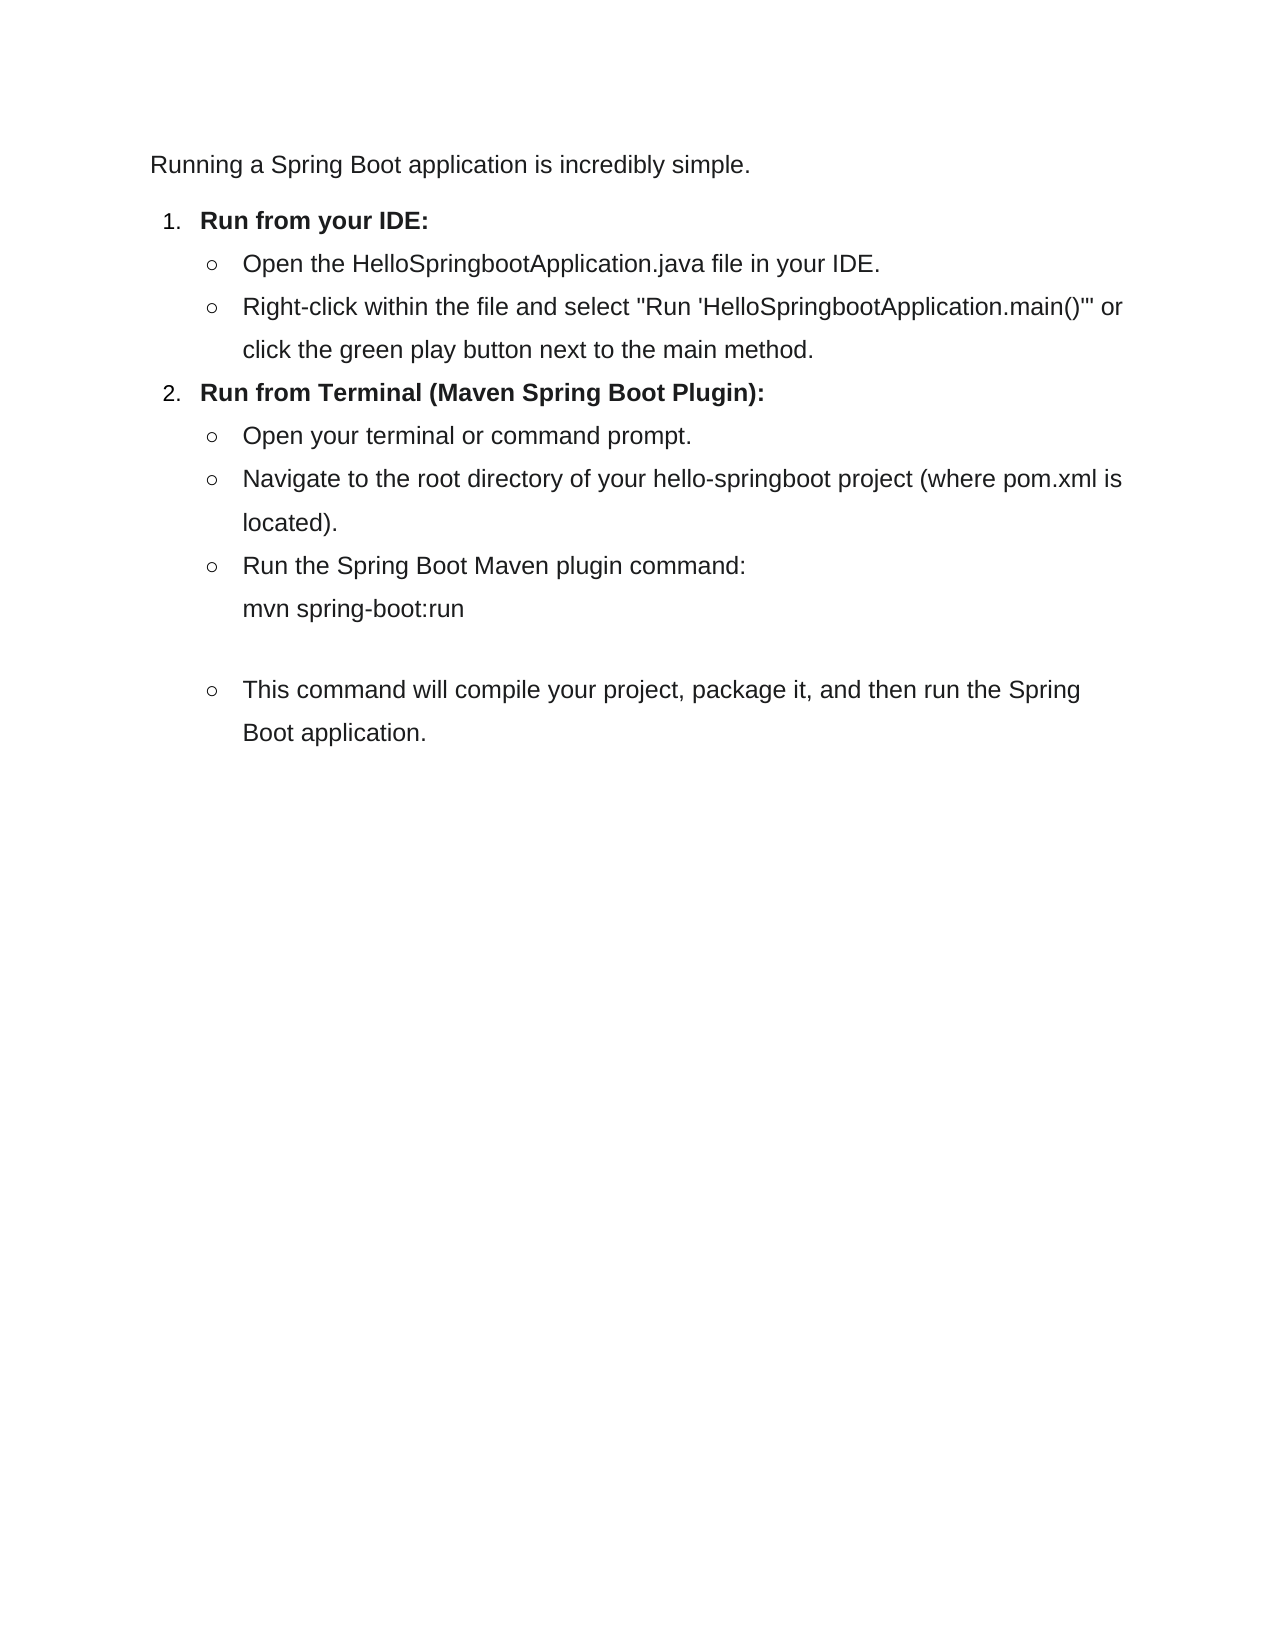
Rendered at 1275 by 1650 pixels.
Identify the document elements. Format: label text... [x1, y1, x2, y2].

text Running a Spring Boot application is incredibly simple. [150, 150, 1125, 179]
list Run the Spring Boot Maven plugin command: mvn spring-boot:run [205, 551, 1125, 662]
list This command will compile your project, package it, and then run the Spring Boot application. [205, 675, 1125, 747]
list Navigate to the root directory of your hello-springboot project (where pom.xml is located). [205, 464, 1125, 536]
list Run from your IDE: [162, 206, 1125, 234]
list Run from Terminal (Maven Spring Boot Plugin): [162, 378, 1125, 407]
list Right-click within the file and select "Run 'HelloSpringbootApplication.main()'" or click the green play button next to the main method. [205, 292, 1125, 364]
list Open your terminal or command prompt. [205, 421, 1125, 450]
list Open the HelloSpringbootApplication.java file in your IDE. [205, 249, 1125, 277]
